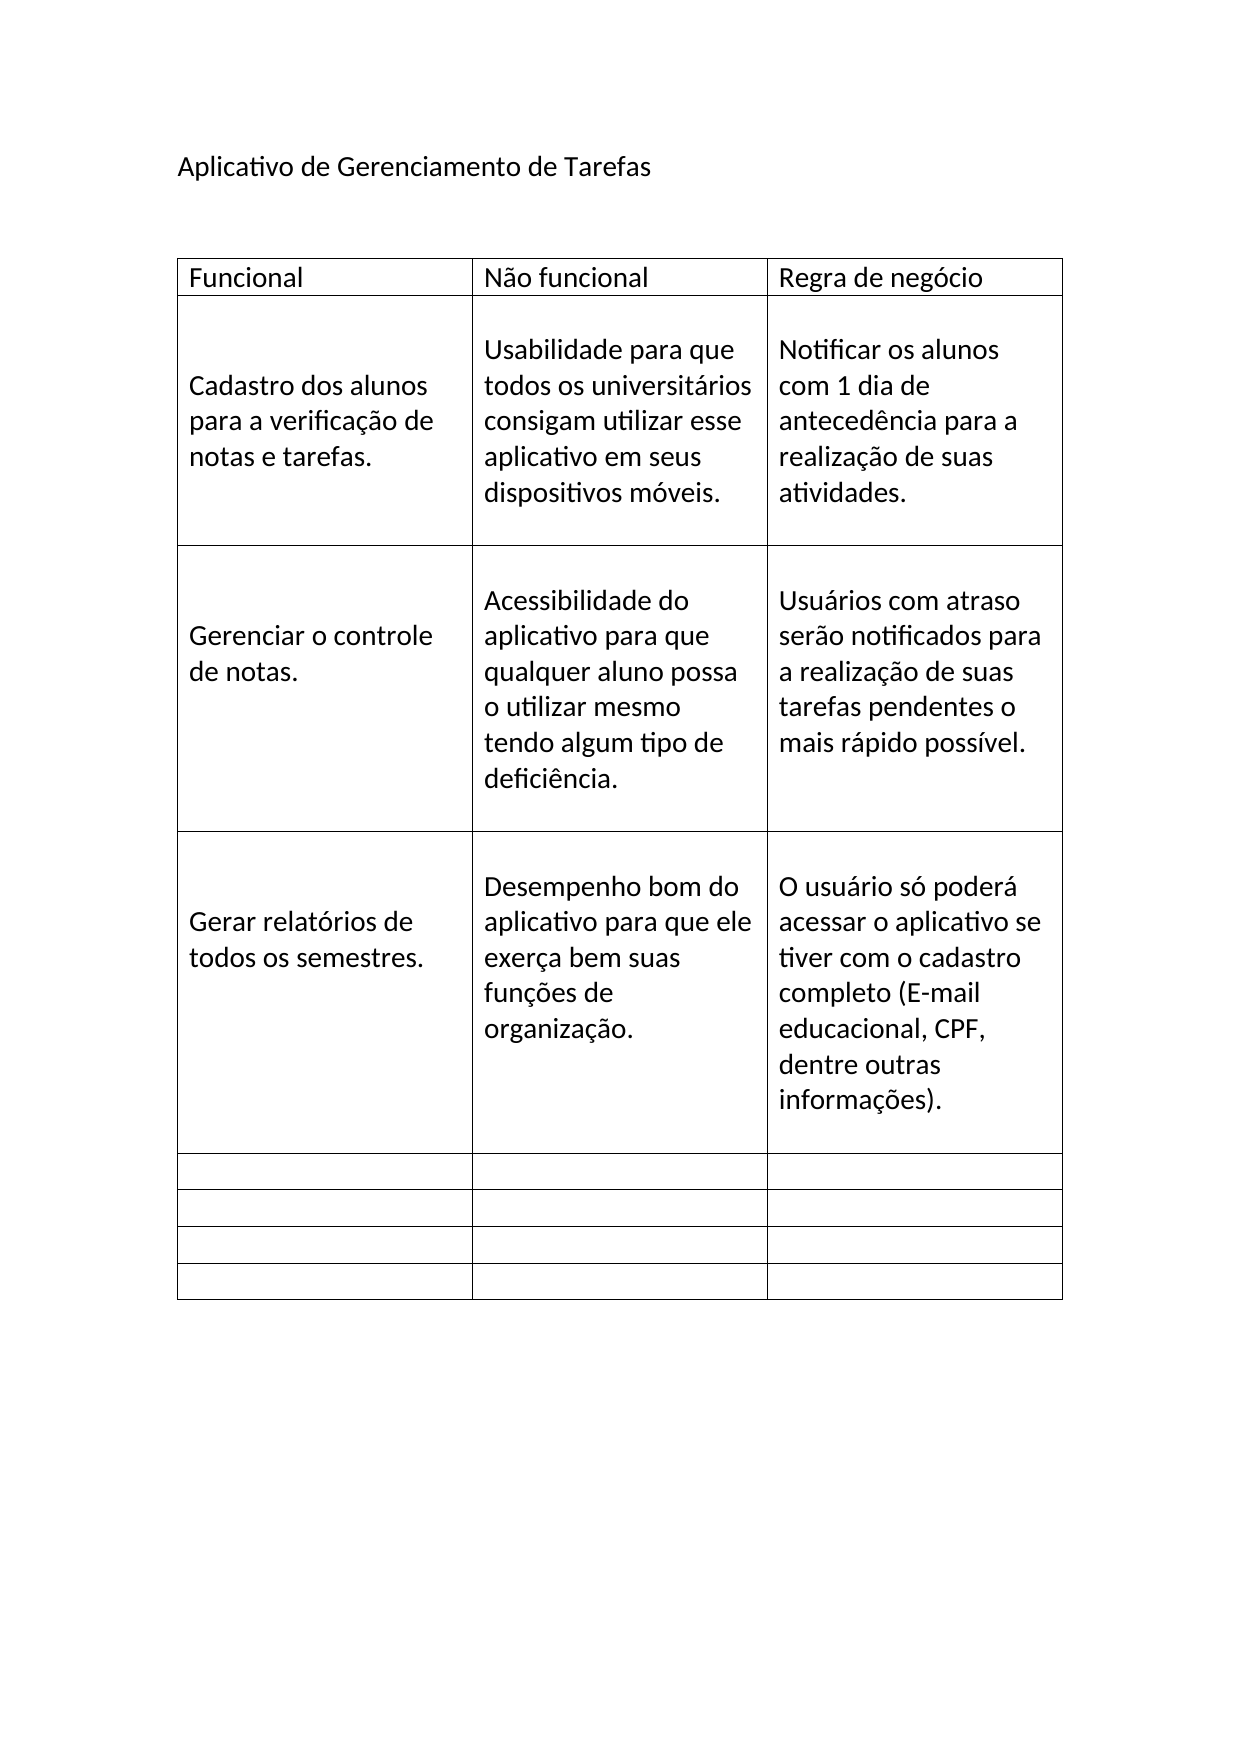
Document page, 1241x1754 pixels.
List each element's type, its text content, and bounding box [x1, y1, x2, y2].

table_header Funcional [178, 259, 472, 294]
table_header Não funcional [473, 259, 767, 294]
table_cell [178, 1154, 472, 1189]
table_header Regra de negócio [768, 259, 1062, 294]
table_cell [768, 1154, 1062, 1189]
table_cell Acessibilidade do aplicativo para que qualquer aluno possa o utilizar mesmo tendo algum tipo de deficiência. [473, 546, 767, 831]
table_cell [768, 1227, 1062, 1263]
table_cell [768, 1264, 1062, 1299]
table_cell [473, 1264, 767, 1299]
table_cell Desempenho bom do aplicativo para que ele exerça bem suas funções de organização. [473, 832, 767, 1153]
table_cell Cadastro dos alunos para a verificação de notas e tarefas. [178, 296, 472, 545]
table_cell [768, 1190, 1062, 1226]
table_cell Usabilidade para que todos os universitários consigam utilizar esse aplicativo em seus dispositivos móveis. [473, 296, 767, 545]
table_cell Notificar os alunos com 1 dia de antecedência para a realização de suas atividades. [768, 296, 1062, 545]
table_cell [178, 1227, 472, 1263]
table_cell O usuário só poderá acessar o aplicativo se tiver com o cadastro completo (E-mail educacional, CPF, dentre outras informações). [768, 832, 1062, 1153]
table_cell Gerar relatórios de todos os semestres. [178, 832, 472, 1153]
table_cell Usuários com atraso serão notificados para a realização de suas tarefas pendentes o mais rápido possível. [768, 546, 1062, 831]
table_cell [178, 1190, 472, 1226]
text Aplicativo de Gerenciamento de Tarefas [177, 148, 1063, 183]
table_cell [473, 1227, 767, 1263]
table_cell [178, 1264, 472, 1299]
table_cell Gerenciar o controle de notas. [178, 546, 472, 831]
table_cell [473, 1154, 767, 1189]
table_cell [473, 1190, 767, 1226]
